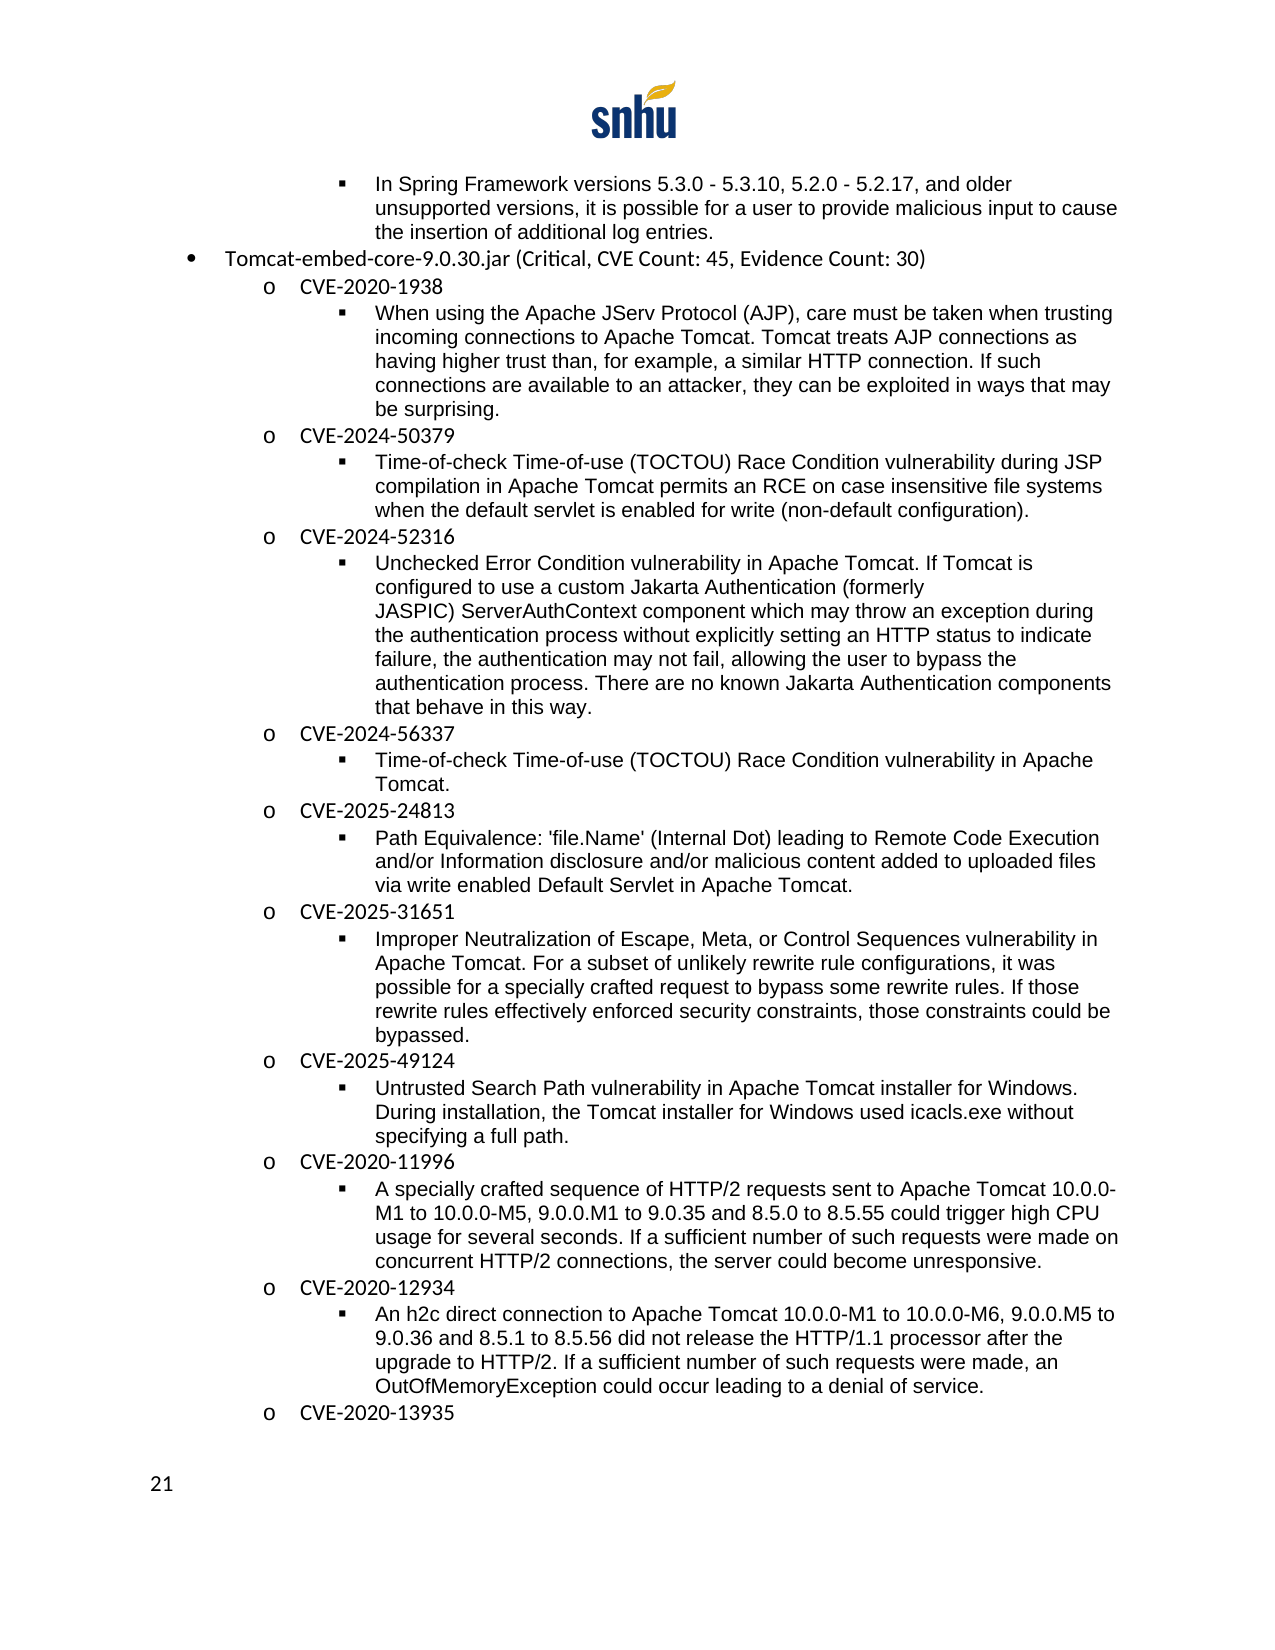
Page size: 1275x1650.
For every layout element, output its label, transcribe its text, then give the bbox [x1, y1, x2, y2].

list Improper Neutralization of Escape, Meta, or Control Sequences vulnerability in Apache Tomcat. For a subset of unlikely rewrite rule configurations, it was possible for a specially crafted request to bypass some rewrite rules. If those rewrite rules effectively enforced security constraints, those constraints could be bypassed. [337, 926, 1125, 1046]
list CVE-2024-50379 [262, 421, 1125, 450]
list An h2c direct connection to Apache Tomcat 10.0.0-M1 to 10.0.0-M6, 9.0.0.M5 to 9.0.36 and 8.5.1 to 8.5.56 did not release the HTTP/1.1 processor after the upgrade to HTTP/2. If a sufficient number of such requests were made, an OutOfMemoryException could occur leading to a denial of service. [337, 1302, 1125, 1398]
list Time-of-check Time-of-use (TOCTOU) Race Condition vulnerability in Apache Tomcat. [337, 748, 1125, 796]
list CVE-2024-52316 [262, 522, 1125, 551]
list When using the Apache JServ Protocol (AJP), care must be taken when trusting incoming connections to Apache Tomcat. Tomcat treats AJP connections as having higher trust than, for example, a similar HTTP connection. If such connections are available to an attacker, they can be exploited in ways that may be surprising. [337, 301, 1125, 421]
list CVE-2020-1938 [262, 272, 1125, 301]
picture [572, 75, 703, 147]
list CVE-2024-56337 [262, 719, 1125, 748]
list CVE-2020-12934 [262, 1273, 1125, 1302]
list In Spring Framework versions 5.3.0 - 5.3.10, 5.2.0 - 5.2.17, and older unsupported versions, it is possible for a user to provide malicious input to cause the insertion of additional log entries. [337, 172, 1125, 244]
list Unchecked Error Condition vulnerability in Apache Tomcat. If Tomcat is configured to use a custom Jakarta Authentication (formerly JASPIC) ServerAuthContext component which may throw an exception during the authentication process without explicitly setting an HTTP status to indicate failure, the authentication may not fail, allowing the user to bypass the authentication process. There are no known Jakarta Authentication components that behave in this way. [337, 551, 1125, 719]
list CVE-2025-31651 [262, 897, 1125, 926]
list Tomcat-embed-core-9.0.30.jar (Critical, CVE Count: 45, Evidence Count: 30) [187, 244, 1125, 272]
list Path Equivalence: 'file.Name' (Internal Dot) leading to Remote Code Execution and/or Information disclosure and/or malicious content added to uploaded files via write enabled Default Servlet in Apache Tomcat. [337, 825, 1125, 897]
list Untrusted Search Path vulnerability in Apache Tomcat installer for Windows. During installation, the Tomcat installer for Windows used icacls.exe without specifying a full path. [337, 1076, 1125, 1147]
list CVE-2025-49124 [262, 1046, 1125, 1076]
list CVE-2020-13935 [262, 1398, 1125, 1427]
list CVE-2020-11996 [262, 1147, 1125, 1177]
list A specially crafted sequence of HTTP/2 requests sent to Apache Tomcat 10.0.0-M1 to 10.0.0-M5, 9.0.0.M1 to 9.0.35 and 8.5.0 to 8.5.55 could trigger high CPU usage for several seconds. If a sufficient number of such requests were made on concurrent HTTP/2 connections, the server could become unresponsive. [337, 1177, 1125, 1273]
list Time-of-check Time-of-use (TOCTOU) Race Condition vulnerability during JSP compilation in Apache Tomcat permits an RCE on case insensitive file systems when the default servlet is enabled for write (non-default configuration). [337, 450, 1125, 522]
list CVE-2025-24813 [262, 796, 1125, 825]
